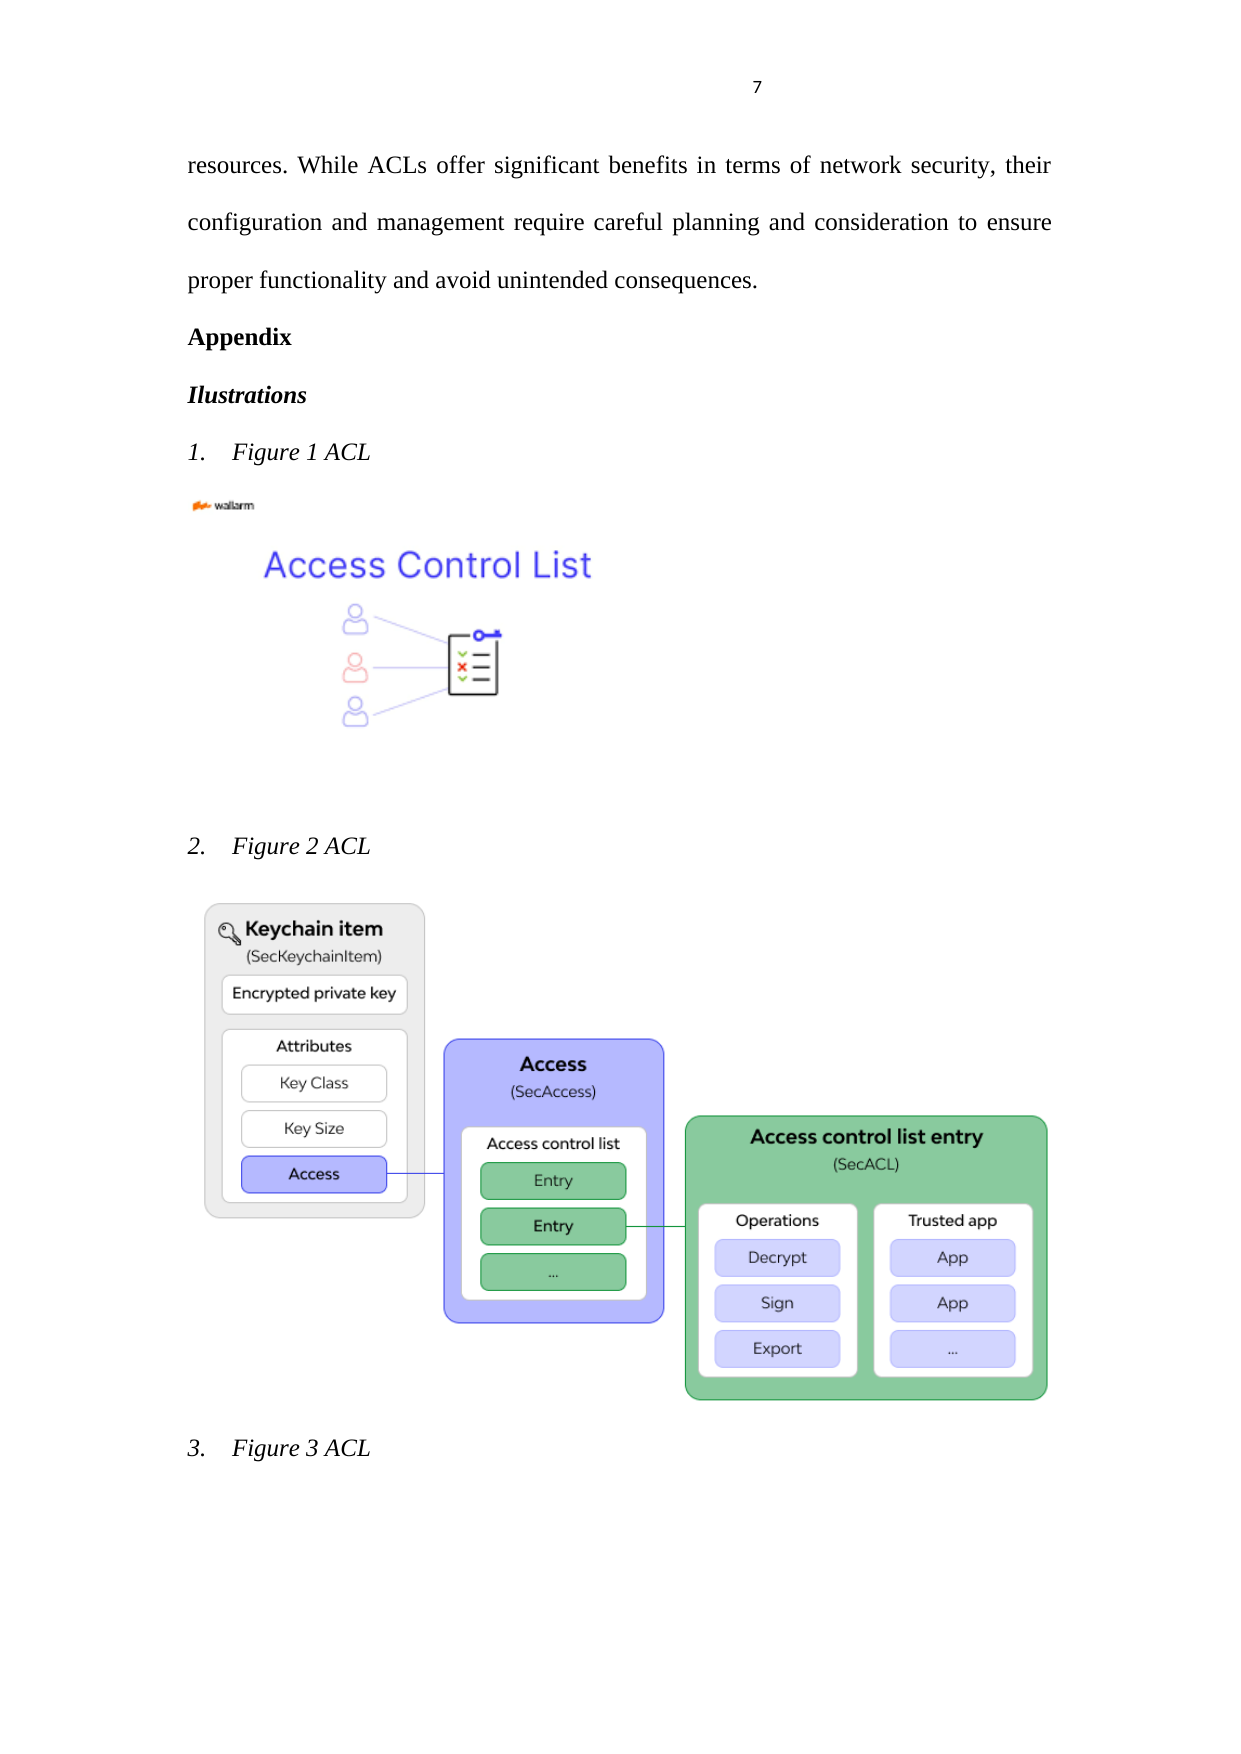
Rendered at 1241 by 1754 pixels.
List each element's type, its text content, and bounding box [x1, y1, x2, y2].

picture [187, 495, 674, 749]
list Figure 2 ACL [187, 831, 1053, 860]
list Figure 1 ACL [187, 437, 1053, 466]
text Ilustrations [187, 380, 1053, 409]
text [187, 150, 1053, 294]
picture [187, 888, 1053, 1408]
text Appendix [187, 322, 1053, 351]
list Figure 3 ACL [187, 1433, 1053, 1462]
